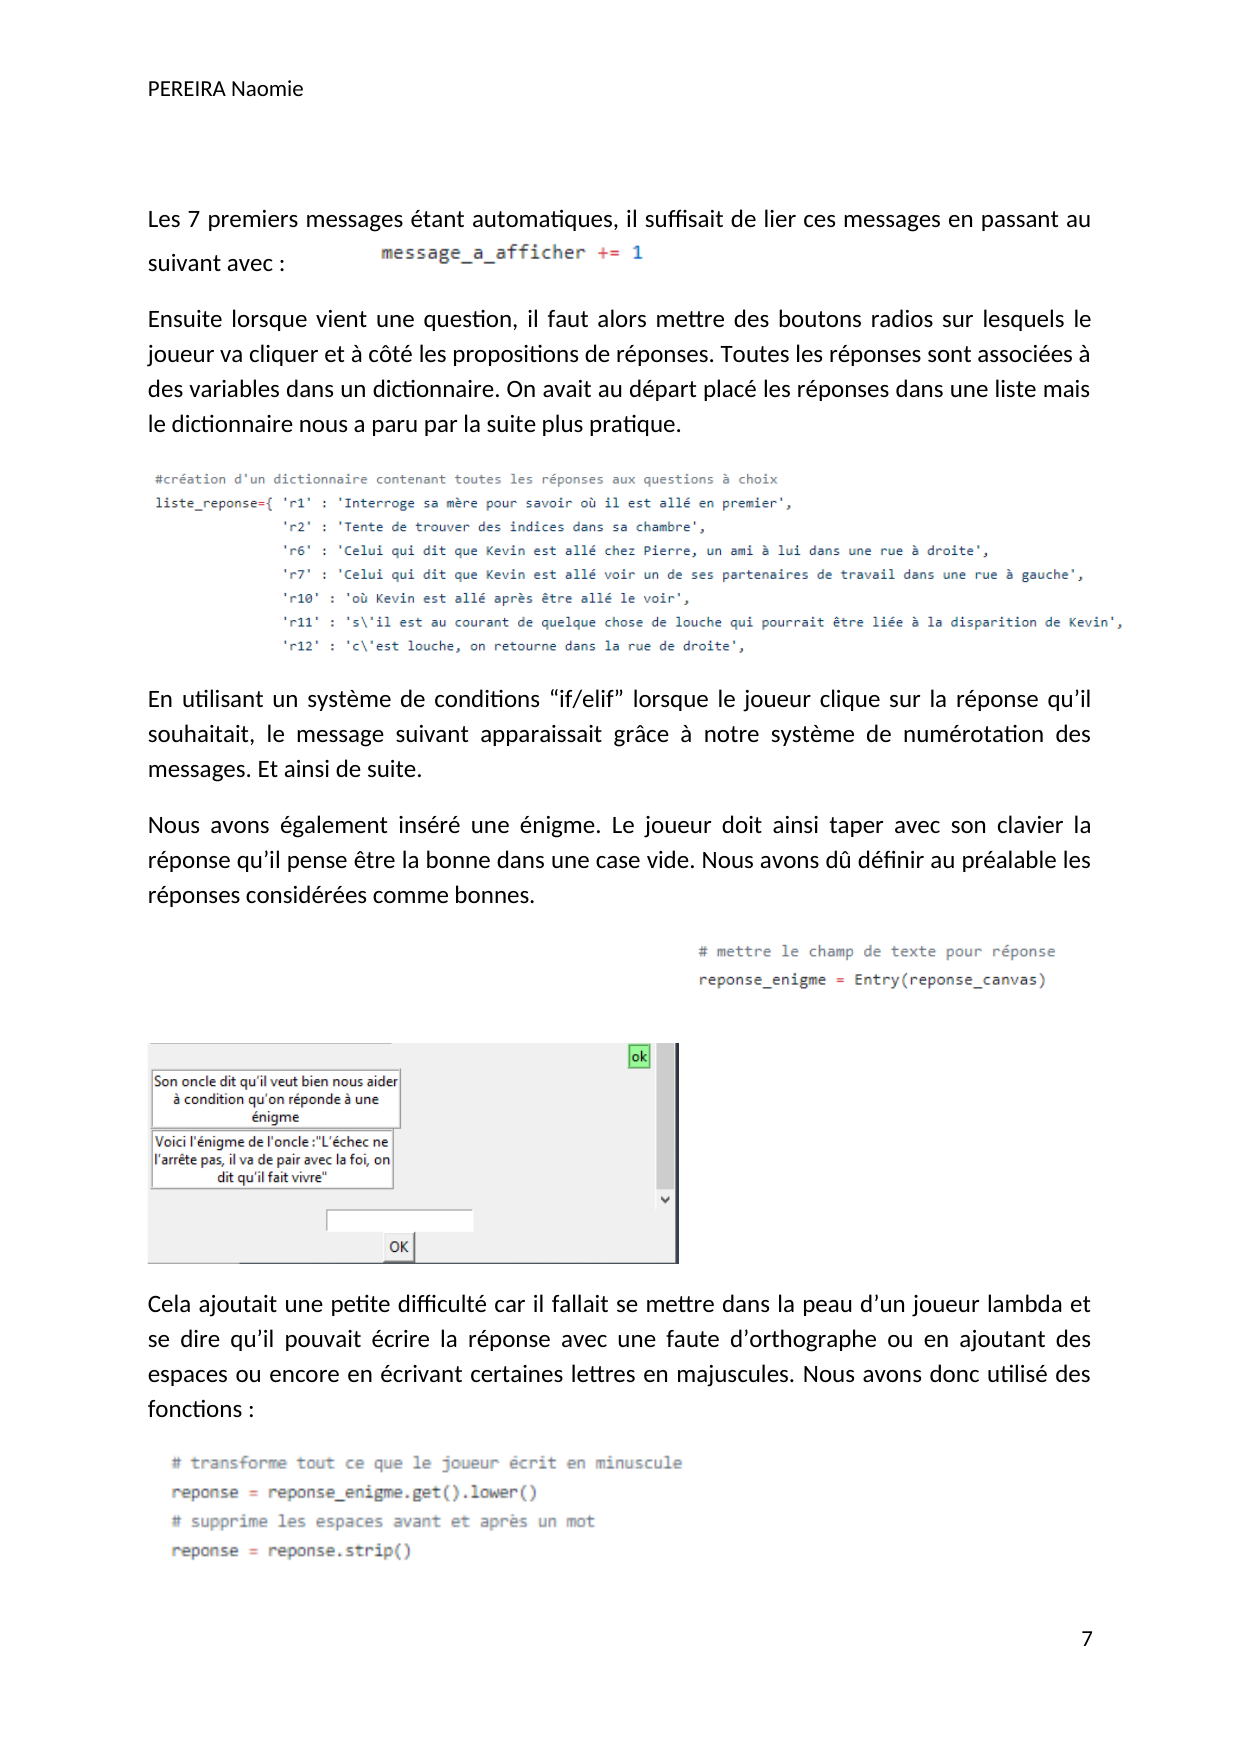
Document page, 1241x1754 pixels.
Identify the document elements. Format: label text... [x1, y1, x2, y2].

picture [147, 463, 1153, 658]
text En utilisant un système de conditions “if/elif” lorsque le joueur clique sur la réponse qu’il souhaitait, le message suivant apparaissait grâce à notre système de numérotation des messages. Et ainsi de suite. [148, 683, 1093, 783]
text Ensuite lorsque vient une question, il faut alors mettre des boutons radios sur lesquels le joueur va cliquer et à côté les propositions de réponses. Toutes les réponses sont associées à des variables dans un dictionnaire. On avait au départ placé les réponses dans une liste mais le dictionnaire nous a paru par la suite plus pratique. [148, 303, 1093, 438]
picture [147, 1043, 679, 1264]
text Nous avons également inséré une énigme. Le joueur doit ainsi taper avec son clavier la réponse qu’il pense être la bonne dans une case vide. Nous avons dû définir au préalable les réponses considérées comme bonnes. [148, 809, 1093, 909]
text Cela ajoutait une petite difficulté car il fallait se mettre dans la peau d’un joueur lambda et se dire qu’il pouvait écrire la réponse avec une faute d’orthographe ou en ajoutant des espaces ou encore en écrivant certaines lettres en majuscules. Nous avons donc utilisé des fonctions : [148, 1288, 1093, 1424]
text Les 7 premiers messages étant automatiques, il suffisait de lier ces messages en passant au suivant avec : [148, 203, 1093, 277]
picture [368, 238, 652, 272]
picture [147, 1449, 706, 1573]
picture [685, 936, 1074, 1000]
